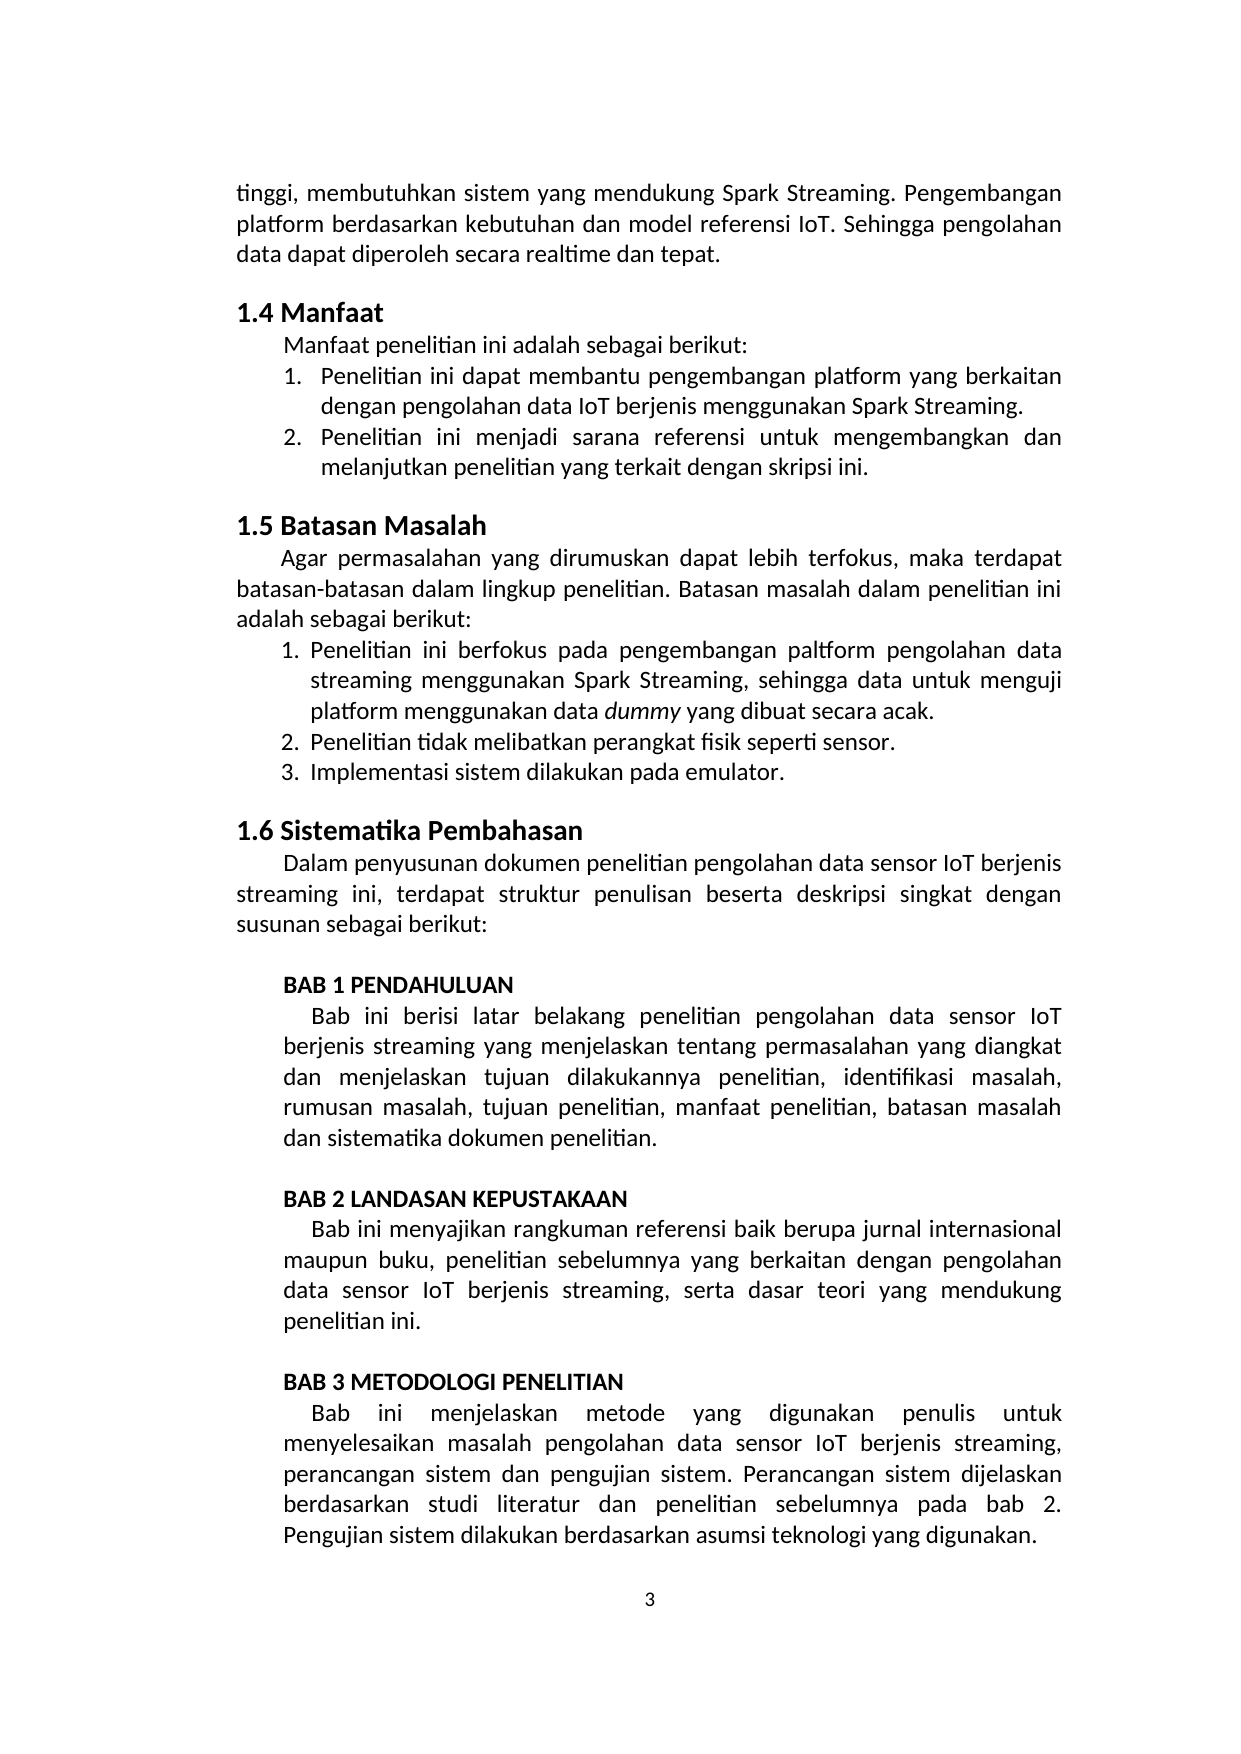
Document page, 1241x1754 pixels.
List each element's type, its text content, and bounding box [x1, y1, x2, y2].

text Dalam penyusunan dokumen penelitian pengolahan data sensor IoT berjenis streaming ini, terdapat struktur penulisan beserta deskripsi singkat dengan susunan sebagai berikut: [236, 847, 1063, 939]
subtitle Sistematika Pembahasan [236, 812, 1063, 847]
text Bab ini berisi latar belakang penelitian pengolahan data sensor IoT berjenis streaming yang menjelaskan tentang permasalahan yang diangkat dan menjelaskan tujuan dilakukannya penelitian, identifikasi masalah, rumusan masalah, tujuan penelitian, manfaat penelitian, batasan masalah dan sistematika dokumen penelitian. [283, 1000, 1063, 1153]
text BAB 1 PENDAHULUAN [236, 969, 1063, 1000]
text Manfaat penelitian ini adalah sebagai berikut: [283, 329, 1063, 360]
list Penelitian ini menjadi sarana referensi untuk mengembangkan dan melanjutkan penelitian yang terkait dengan skripsi ini. [283, 421, 1063, 482]
text Agar permasalahan yang dirumuskan dapat lebih terfokus, maka terdapat batasan-batasan dalam lingkup penelitian. Batasan masalah dalam penelitian ini adalah sebagai berikut: [236, 543, 1063, 634]
text BAB 3 METODOLOGI PENELITIAN [236, 1366, 1063, 1397]
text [236, 177, 1063, 269]
subtitle Batasan Masalah [236, 507, 1063, 543]
text BAB 2 LANDASAN KEPUSTAKAAN [236, 1183, 1063, 1214]
subtitle Manfaat [236, 294, 1063, 329]
list Penelitian tidak melibatkan perangkat fisik seperti sensor. [281, 726, 1063, 756]
text Bab ini menyajikan rangkuman referensi baik berupa jurnal internasional maupun buku, penelitian sebelumnya yang berkaitan dengan pengolahan data sensor IoT berjenis streaming, serta dasar teori yang mendukung penelitian ini. [283, 1214, 1063, 1336]
list Penelitian ini berfokus pada pengembangan paltform pengolahan data streaming menggunakan Spark Streaming, sehingga data untuk menguji platform menggunakan data dummy yang dibuat secara acak. [281, 634, 1063, 726]
list Implementasi sistem dilakukan pada emulator. [281, 756, 1063, 787]
list Penelitian ini dapat membantu pengembangan platform yang berkaitan dengan pengolahan data IoT berjenis menggunakan Spark Streaming. [283, 360, 1063, 421]
text Bab ini menjelaskan metode yang digunakan penulis untuk menyelesaikan masalah pengolahan data sensor IoT berjenis streaming, perancangan sistem dan pengujian sistem. Perancangan sistem dijelaskan berdasarkan studi literatur dan penelitian sebelumnya pada bab 2. Pengujian sistem dilakukan berdasarkan asumsi teknologi yang digunakan. [283, 1397, 1063, 1549]
